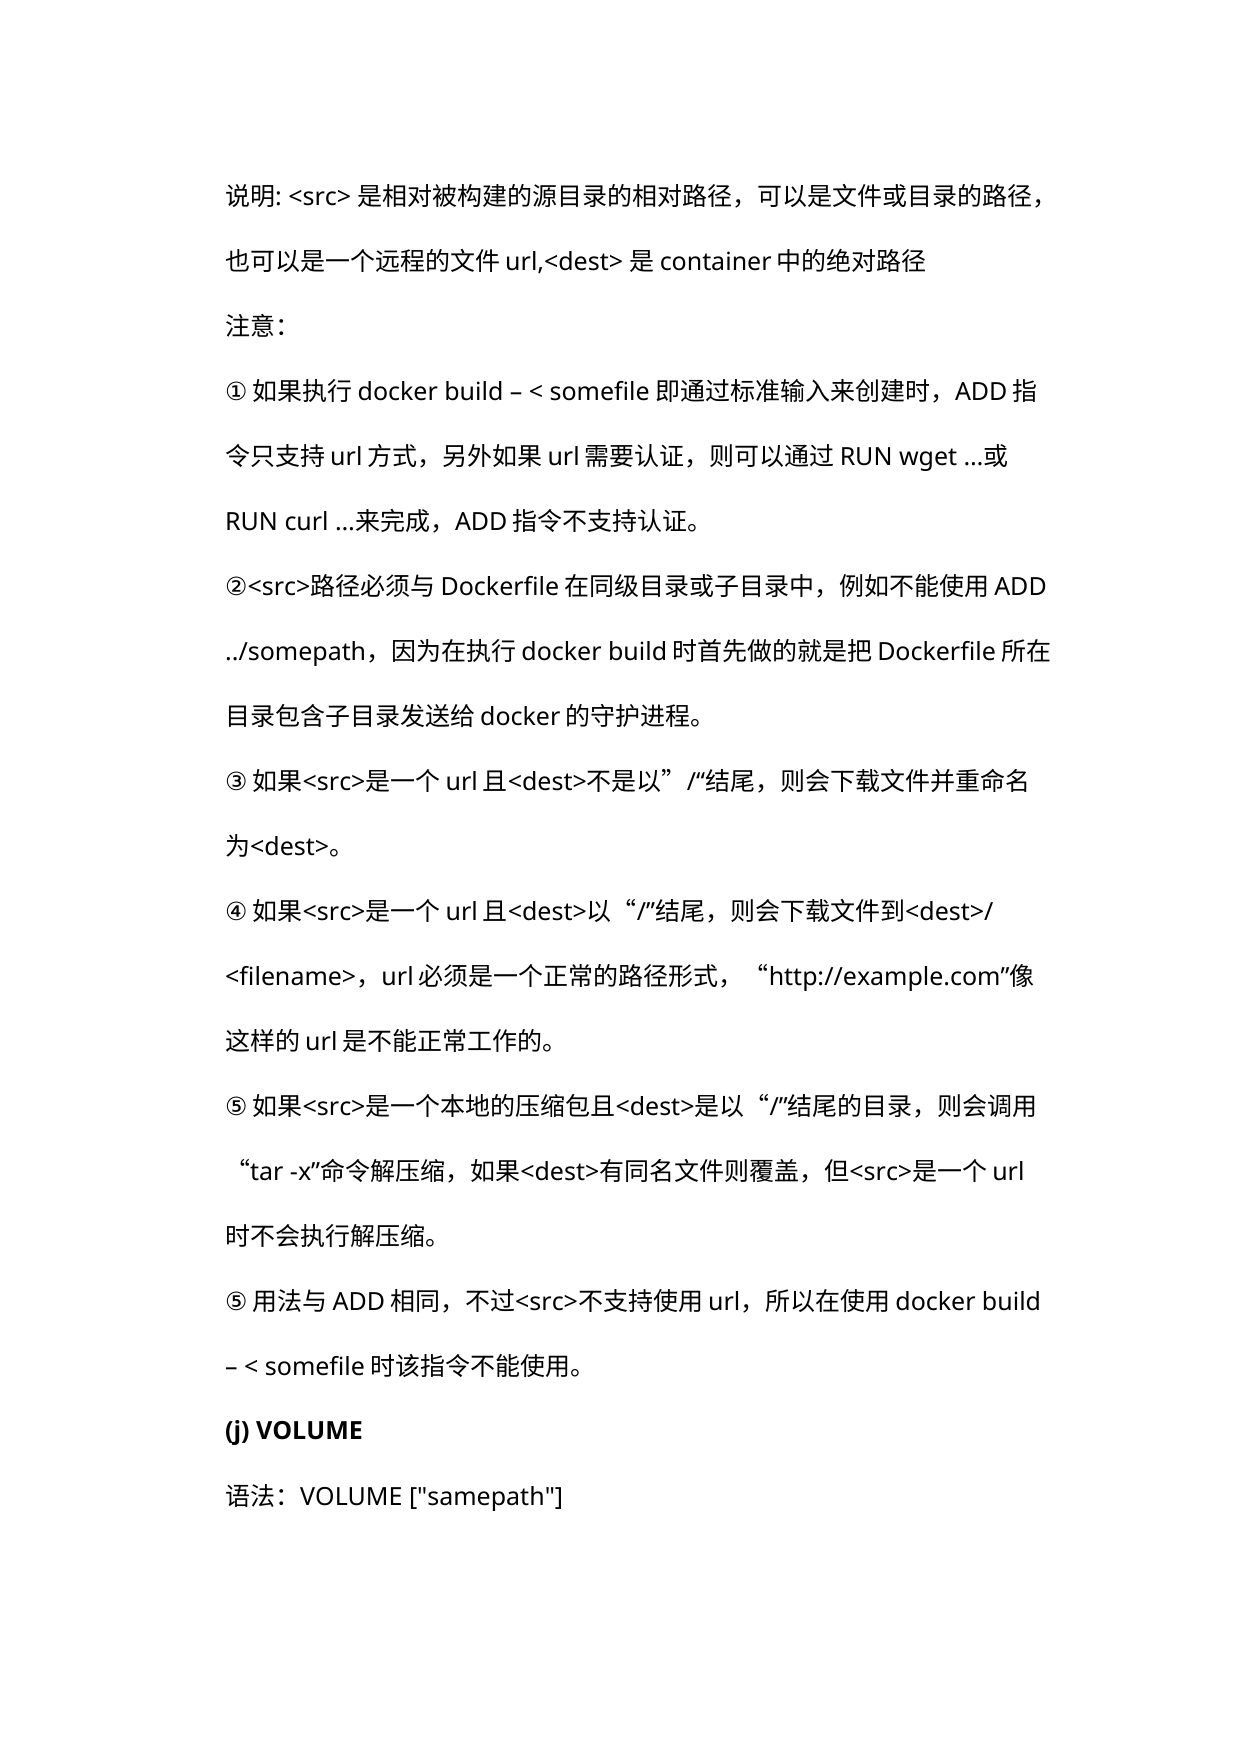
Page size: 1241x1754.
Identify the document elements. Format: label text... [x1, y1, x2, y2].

list 注意： [225, 292, 1053, 357]
list ④如果<src>是一个url且<dest>以“/”结尾，则会下载文件到<dest>/<filename>，url必须是一个正常的路径形式，“http://example.com”像这样的url是不能正常工作的。 [225, 877, 1053, 1072]
list ②<src>路径必须与Dockerfile在同级目录或子目录中，例如不能使用ADD ../somepath，因为在执行docker build时首先做的就是把Dockerfile所在目录包含子目录发送给docker的守护进程。 [225, 552, 1053, 747]
list ⑤用法与ADD相同，不过<src>不支持使用url，所以在使用docker build – < somefile时该指令不能使用。 [225, 1267, 1053, 1397]
list (j) VOLUME [225, 1397, 1053, 1462]
list 语法：VOLUME ["samepath"] [225, 1462, 1053, 1527]
list ①如果执行docker build – < somefile即通过标准输入来创建时，ADD指令只支持url方式，另外如果url需要认证，则可以通过RUN wget …或RUN curl …来完成，ADD指令不支持认证。 [225, 357, 1053, 552]
list ⑤如果<src>是一个本地的压缩包且<dest>是以“/”结尾的目录，则会调用“tar -x”命令解压缩，如果<dest>有同名文件则覆盖，但<src>是一个url时不会执行解压缩。 [225, 1072, 1053, 1267]
list 说明: <src> 是相对被构建的源目录的相对路径，可以是文件或目录的路径，也可以是一个远程的文件url,<dest> 是container中的绝对路径 [225, 162, 1053, 292]
list ③如果<src>是一个url且<dest>不是以”/“结尾，则会下载文件并重命名为<dest>。 [225, 747, 1053, 877]
